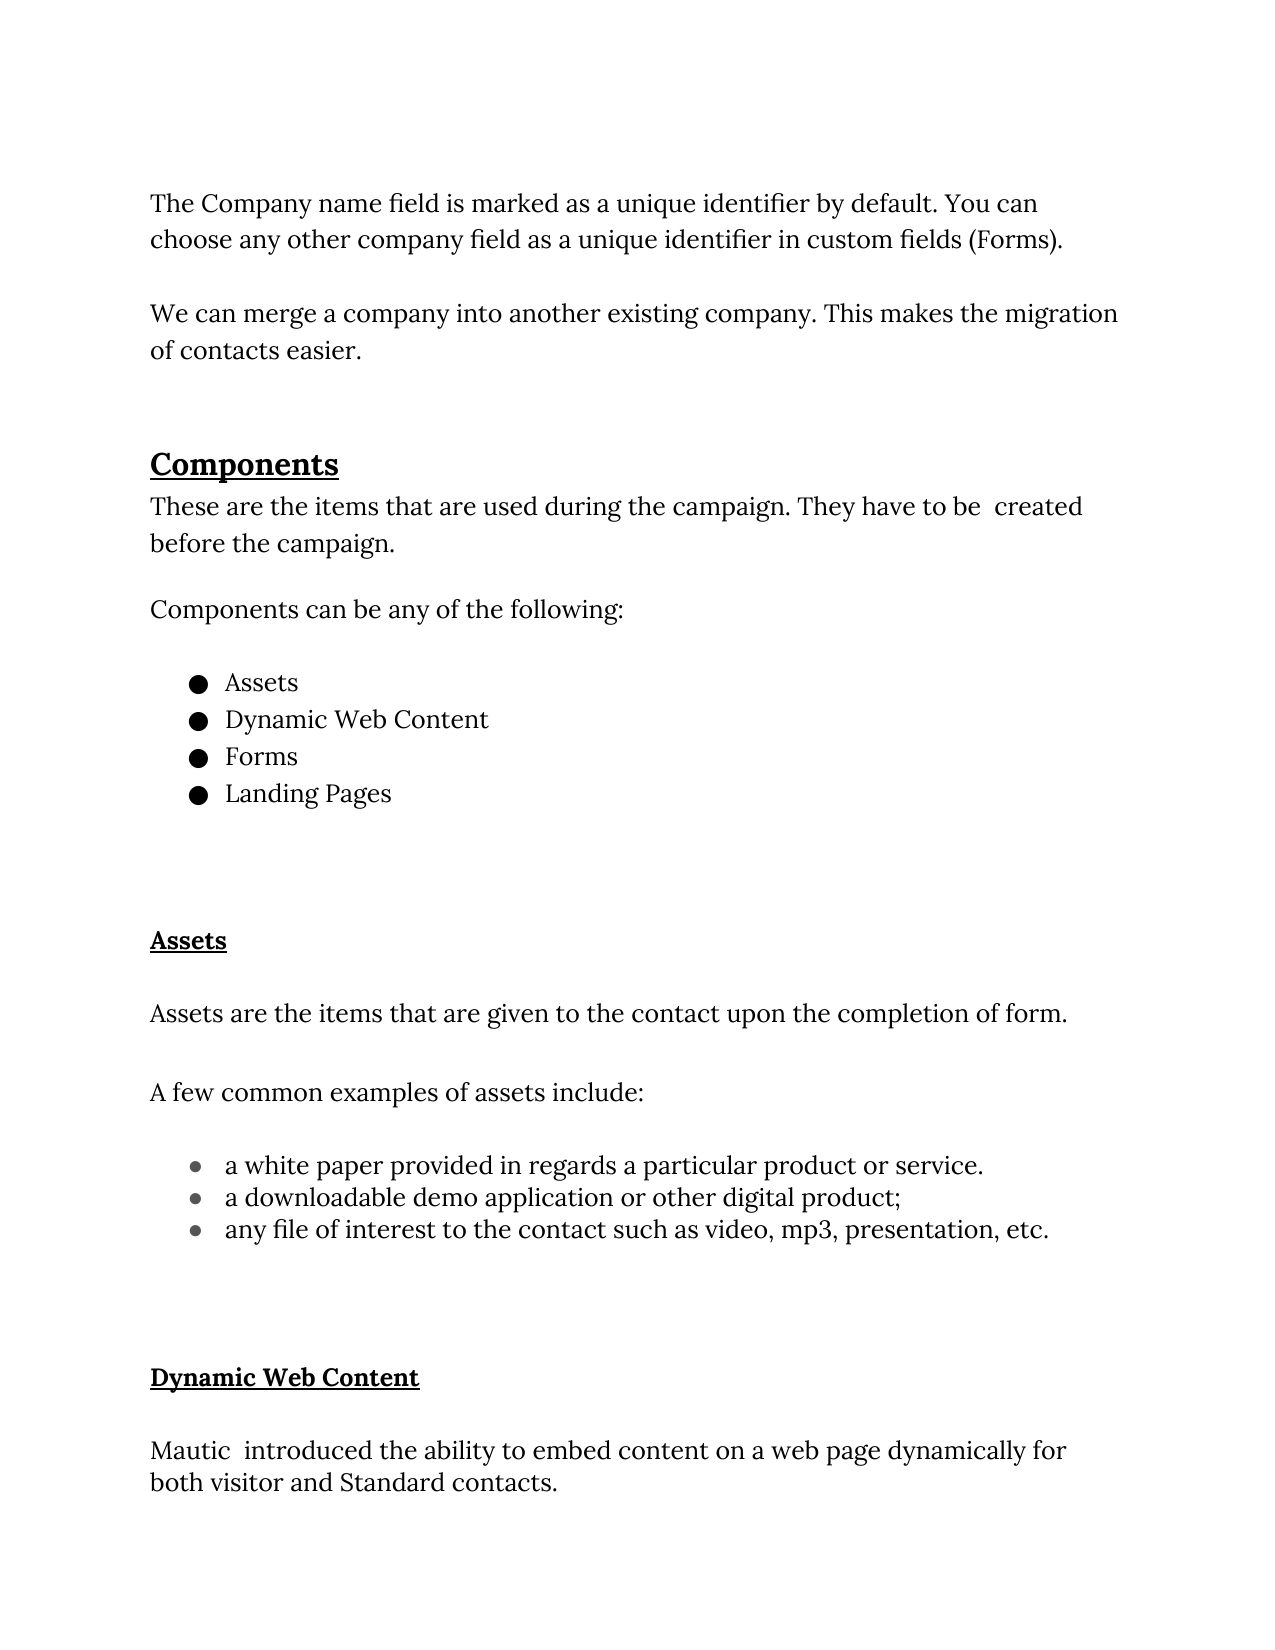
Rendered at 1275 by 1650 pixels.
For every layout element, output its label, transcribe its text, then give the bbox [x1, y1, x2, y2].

list Dynamic Web Content [187, 703, 1125, 735]
text Assets are the items that are given to the contact upon the completion of form. [150, 997, 1125, 1029]
list a downloadable demo application or other digital product; [187, 1181, 1125, 1213]
text Mautic introduced the ability to embed content on a web page dynamically for both visitor and Standard contacts. [150, 1434, 1125, 1498]
list Landing Pages [187, 777, 1125, 809]
list Forms [187, 740, 1125, 772]
list Assets [187, 666, 1125, 698]
list a white paper provided in regards a particular product or service. [187, 1149, 1125, 1181]
text These are the items that are used during the campaign. They have to be created before the campaign. [150, 490, 1125, 589]
text We can merge a company into another existing company. This makes the migration of contacts easier. [150, 297, 1125, 366]
text Assets [150, 924, 1125, 956]
text The Company name field is marked as a unique identifier by default. You can choose any other company field as a unique identifier in custom fields (Forms). [150, 187, 1125, 256]
list any file of interest to the contact such as video, mp3, presentation, etc. [187, 1213, 1125, 1245]
text A few common examples of assets include: [150, 1076, 1125, 1108]
text Components can be any of the following: [150, 593, 1125, 625]
text Dynamic Web Content [150, 1361, 1125, 1393]
text Components [150, 444, 1125, 484]
